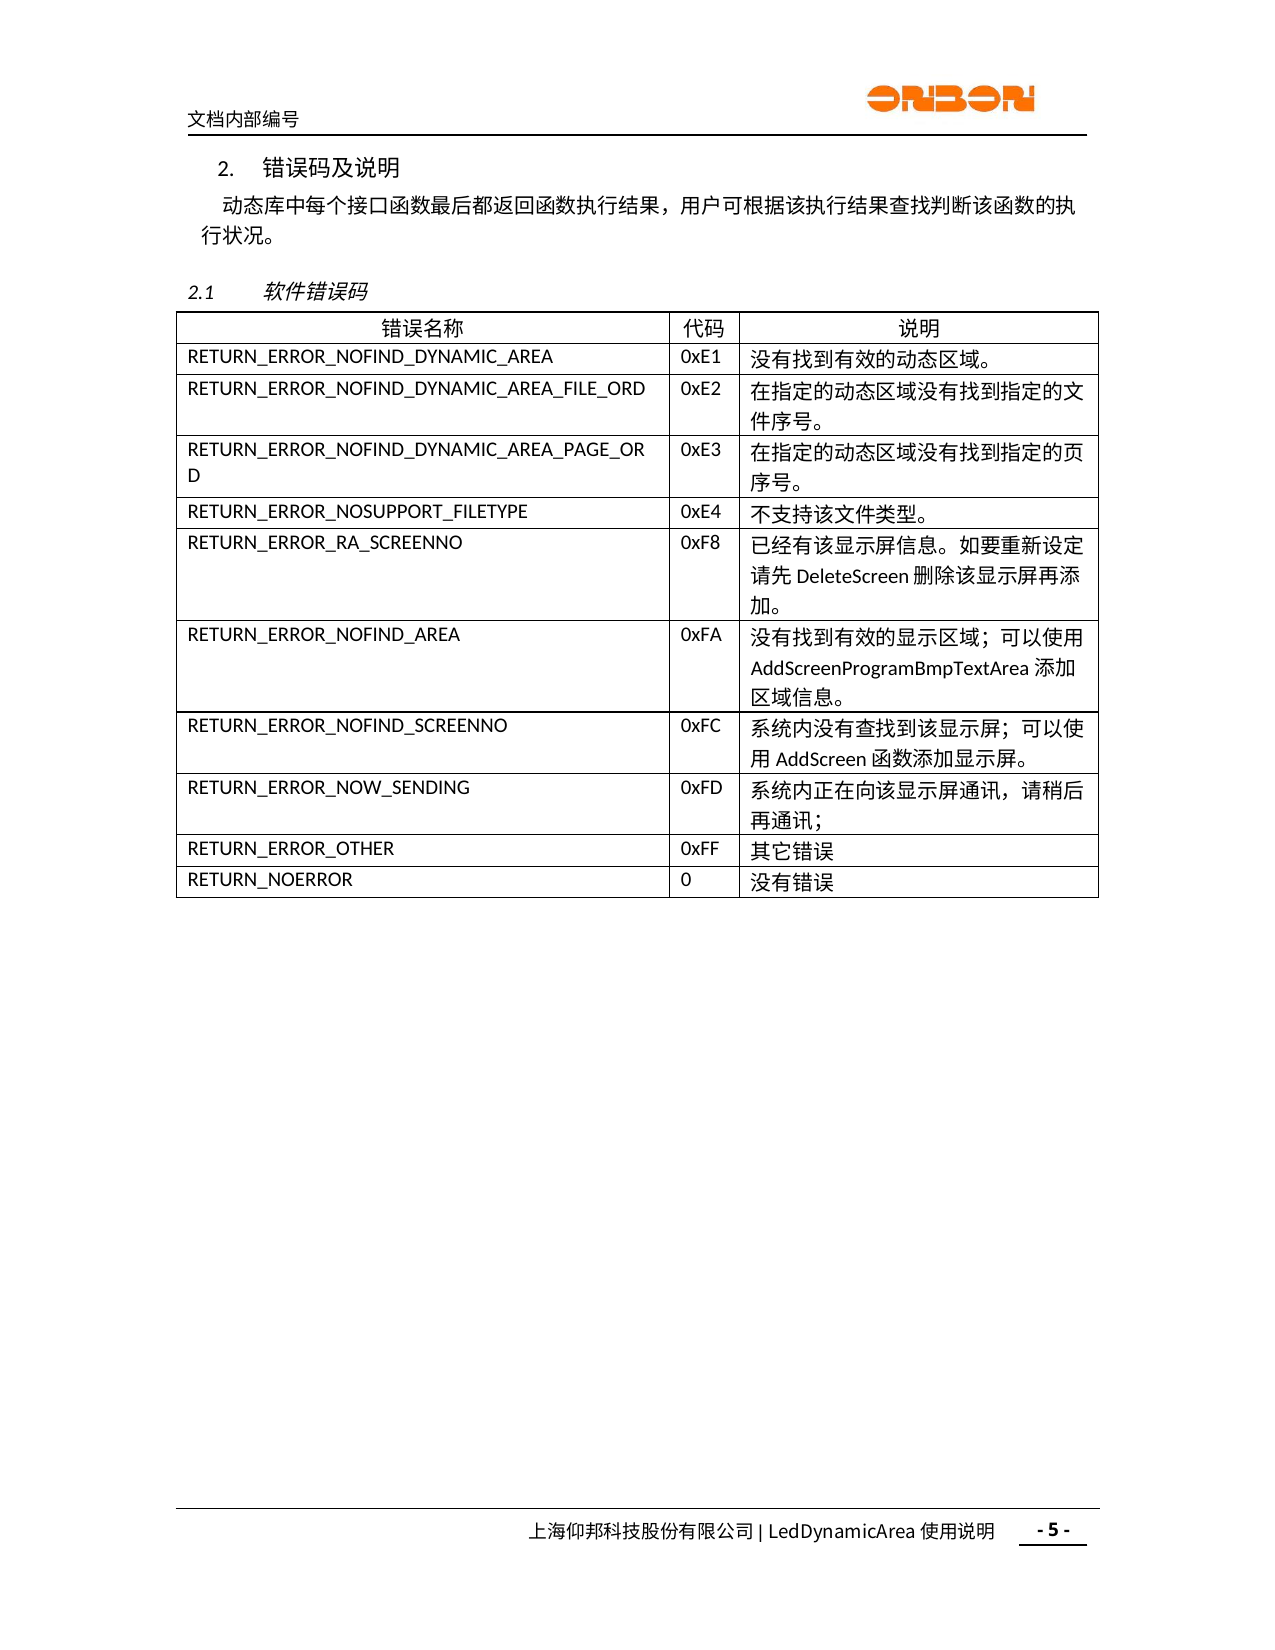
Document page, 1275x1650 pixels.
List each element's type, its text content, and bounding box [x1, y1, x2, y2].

table_cell 其它错误 [740, 835, 1098, 866]
table_cell RETURN_ERROR_NOFIND_AREA [177, 621, 669, 711]
table_cell RETURN_ERROR_NOW_SENDING [177, 774, 669, 834]
table_cell 在指定的动态区域没有找到指定的页序号。 [740, 436, 1098, 497]
table_header 错误名称 [177, 313, 669, 343]
table_cell 没有错误 [740, 867, 1098, 897]
table_cell 在指定的动态区域没有找到指定的文件序号。 [740, 375, 1098, 435]
table_cell 0xFC [670, 713, 739, 773]
table_cell 系统内正在向该显示屏通讯，请稍后再通讯； [740, 774, 1098, 834]
table_cell RETURN_ERROR_RA_SCREENNO [177, 529, 669, 620]
table_cell RETURN_ERROR_NOFIND_DYNAMIC_AREA_PAGE_ORD [177, 436, 669, 497]
table_cell 0xE2 [670, 375, 739, 435]
table_cell 0xF8 [670, 529, 739, 620]
table_cell RETURN_ERROR_OTHER [177, 835, 669, 866]
subtitle 错误码及说明 [217, 150, 1087, 183]
table_cell 没有找到有效的显示区域；可以使用AddScreenProgramBmpTextArea添加区域信息。 [740, 621, 1098, 711]
table_cell 已经有该显示屏信息。如要重新设定请先DeleteScreen删除该显示屏再添加。 [740, 529, 1098, 620]
table_cell 0xFD [670, 774, 739, 834]
table_cell 0xE3 [670, 436, 739, 497]
text 动态库中每个接口函数最后都返回函数执行结果，用户可根据该执行结果查找判断该函数的执行状况。 [201, 189, 1087, 250]
subtitle 软件错误码 [187, 275, 1087, 305]
table_cell RETURN_ERROR_NOFIND_SCREENNO [177, 713, 669, 773]
table_cell 没有找到有效的动态区域。 [740, 344, 1098, 374]
table_cell 系统内没有查找到该显示屏；可以使用AddScreen函数添加显示屏。 [740, 713, 1098, 773]
table_cell 0xE4 [670, 498, 739, 528]
picture [854, 74, 1053, 127]
table_cell RETURN_ERROR_NOSUPPORT_FILETYPE [177, 498, 669, 528]
table_cell RETURN_ERROR_NOFIND_DYNAMIC_AREA [177, 344, 669, 374]
table_header 代码 [670, 313, 739, 343]
table_cell 0xFF [670, 835, 739, 866]
table_cell 0xE1 [670, 344, 739, 374]
table_cell 0xFA [670, 621, 739, 711]
table_cell 不支持该文件类型。 [740, 498, 1098, 528]
table_cell 0 [670, 867, 739, 897]
table_cell RETURN_ERROR_NOFIND_DYNAMIC_AREA_FILE_ORD [177, 375, 669, 435]
table_header 说明 [740, 313, 1098, 343]
table_cell RETURN_NOERROR [177, 867, 669, 897]
